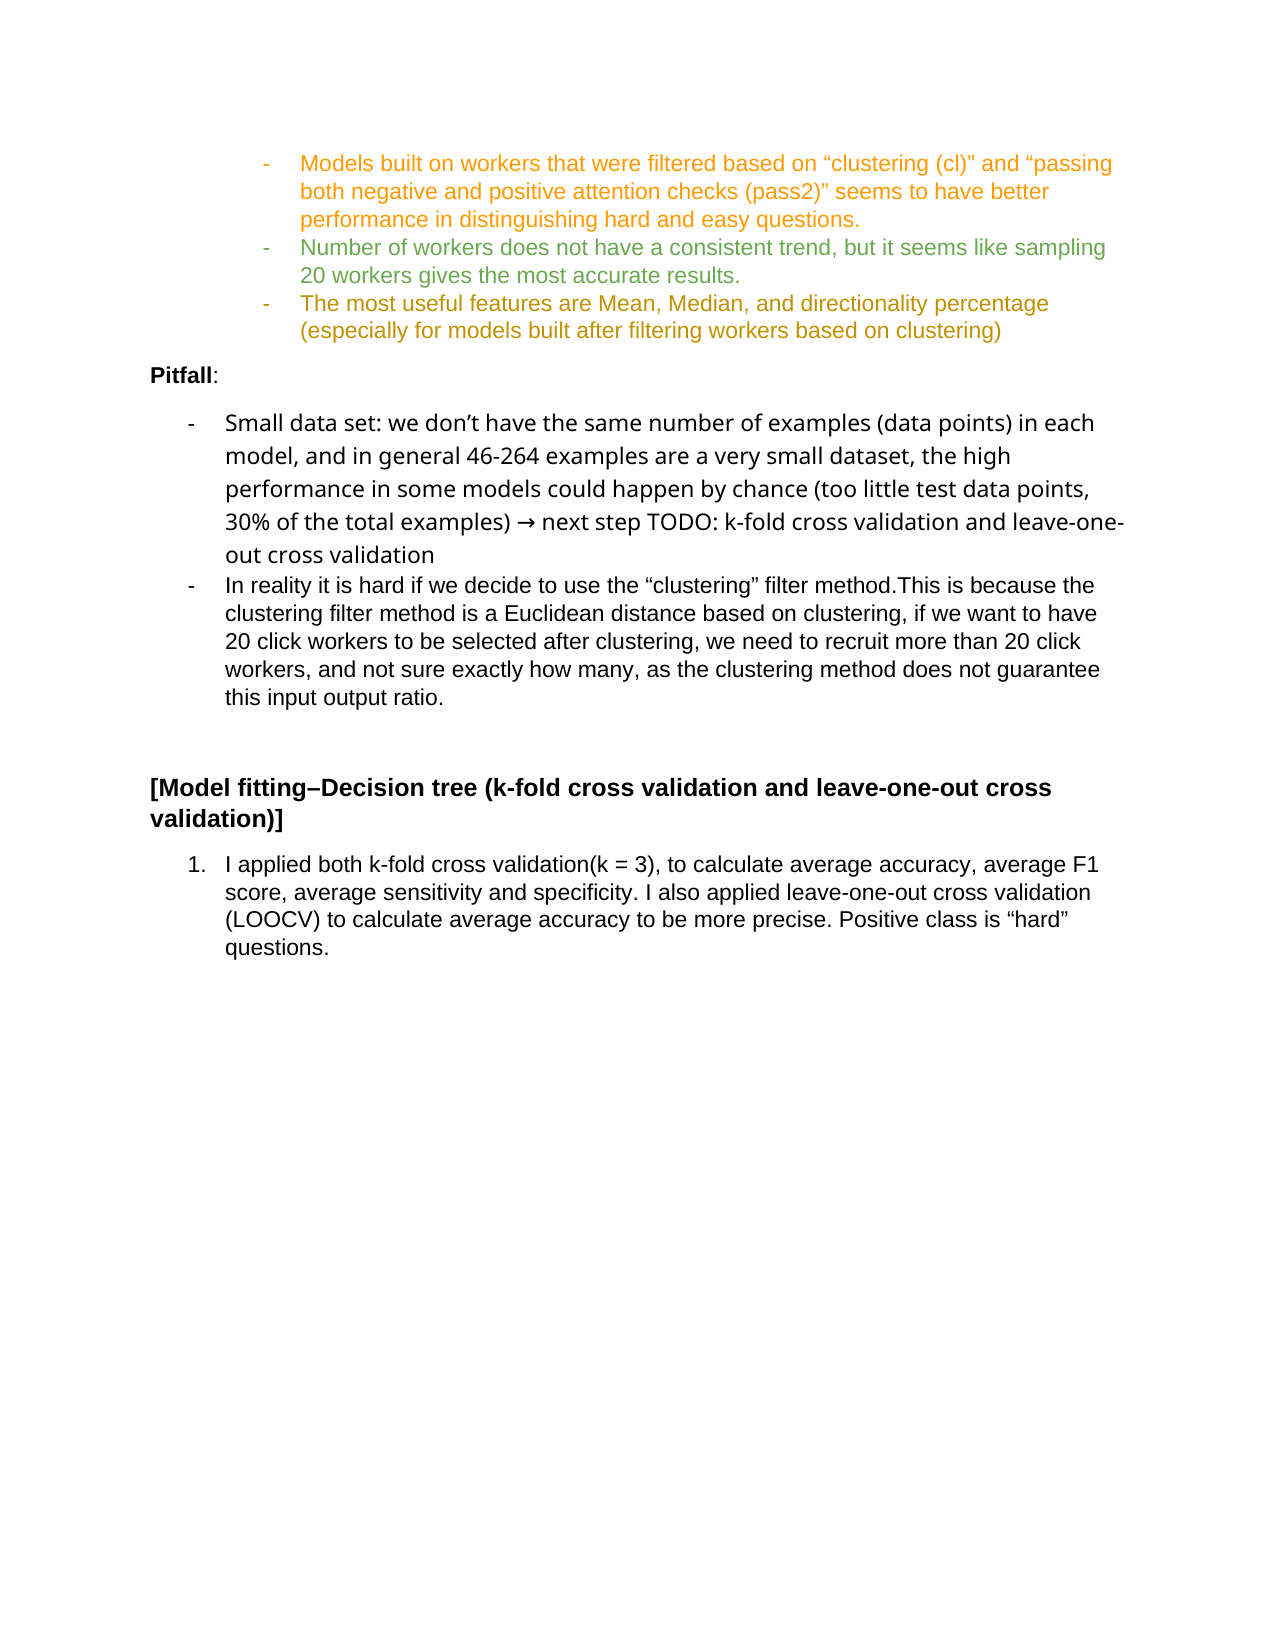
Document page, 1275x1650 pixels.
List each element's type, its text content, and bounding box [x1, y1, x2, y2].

list In reality it is hard if we decide to use the “clustering” filter method.This is because the clustering filter method is a Euclidean distance based on clustering, if we want to have 20 click workers to be selected after clustering, we need to recruit more than 20 click workers, and not sure exactly how many, as the clustering method does not guarantee this input output ratio. [187, 572, 1125, 710]
list I applied both k-fold cross validation(k = 3), to calculate average accuracy, average F1 score, average sensitivity and specificity. I also applied leave-one-out cross validation (LOOCV) to calculate average accuracy to be more precise. Positive class is “hard” questions. [187, 851, 1125, 961]
text Pitfall: [150, 362, 1125, 388]
list Number of workers does not have a consistent trend, but it seems like sampling 20 workers gives the most accurate results. [262, 234, 1125, 288]
list The most useful features are Mean, Median, and directionality percentage (especially for models built after filtering workers based on clustering) [262, 289, 1125, 344]
list Small data set: we don’t have the same number of examples (data points) in each model, and in general 46-264 examples are a very small dataset, the high performance in some models could happen by chance (too little test data points, 30% of the total examples) → next step TODO: k-fold cross validation and leave-one-out cross validation [187, 407, 1125, 570]
text [Model fitting–Decision tree (k-fold cross validation and leave-one-out cross validation)] [150, 773, 1125, 832]
list Models built on workers that were filtered based on “clustering (cl)” and “passing both negative and positive attention checks (pass2)” seems to have better performance in distinguishing hard and easy questions. [262, 150, 1125, 232]
